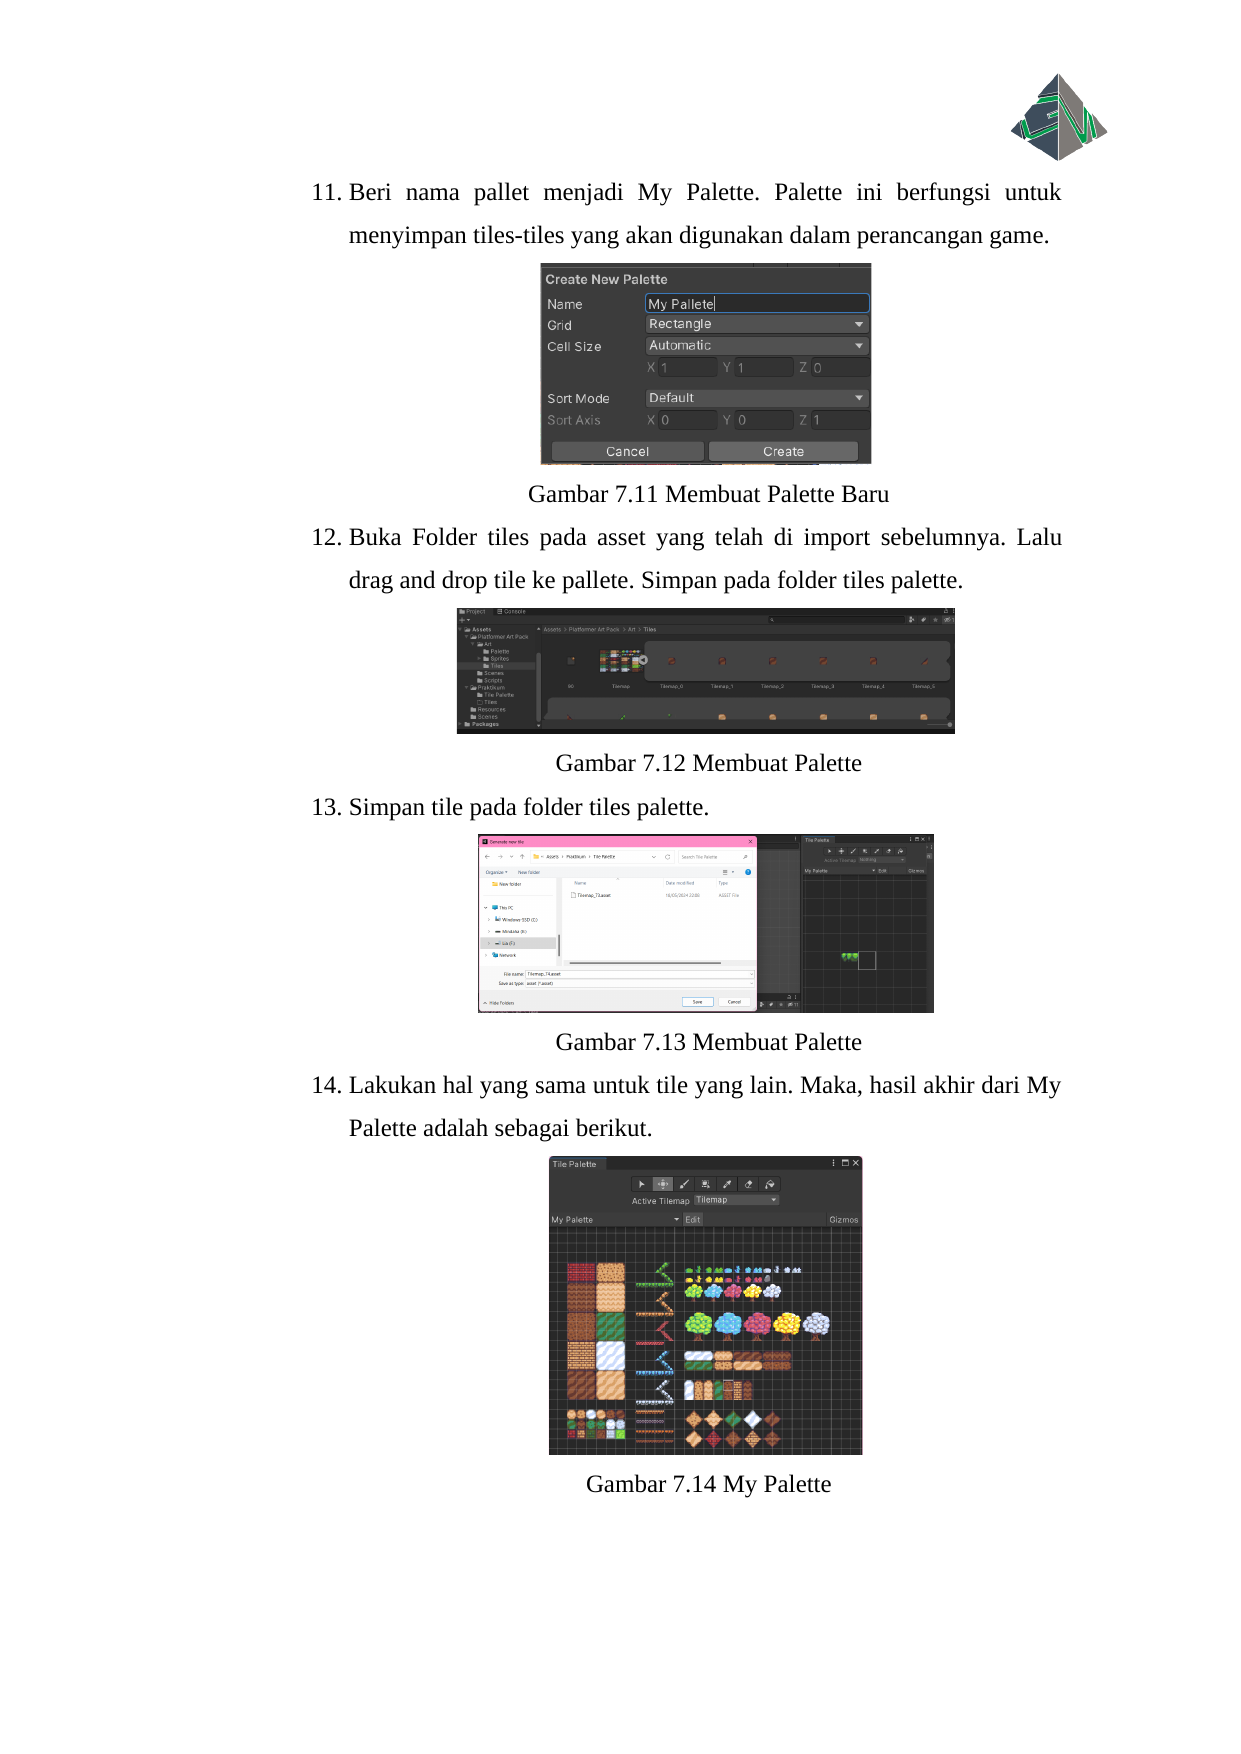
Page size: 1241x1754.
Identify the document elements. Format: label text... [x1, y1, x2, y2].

picture [540, 263, 872, 465]
text My Palette [354, 1469, 1063, 1498]
text Buka Folder tiles pada asset yang telah di import sebelumnya. Lalu drag and drop tile ke pallete. Simpan pada folder tiles palette. [311, 522, 1063, 594]
text Beri nama pallet menjadi My Palette. Palette ini berfungsi untuk menyimpan tiles-tiles yang akan digunakan dalam perancangan game. [311, 177, 1063, 249]
picture [478, 834, 934, 1013]
text Membuat Palette [354, 748, 1063, 777]
text Membuat Palette [354, 1027, 1063, 1055]
text Lakukan hal yang sama untuk tile yang lain. Maka, hasil akhir dari My Palette adalah sebagai berikut. [311, 1070, 1063, 1142]
picture [1010, 73, 1108, 161]
picture [548, 1156, 863, 1455]
text Simpan tile pada folder tiles palette. [311, 792, 1063, 820]
text Membuat Palette Baru [354, 479, 1063, 507]
picture [456, 608, 955, 734]
